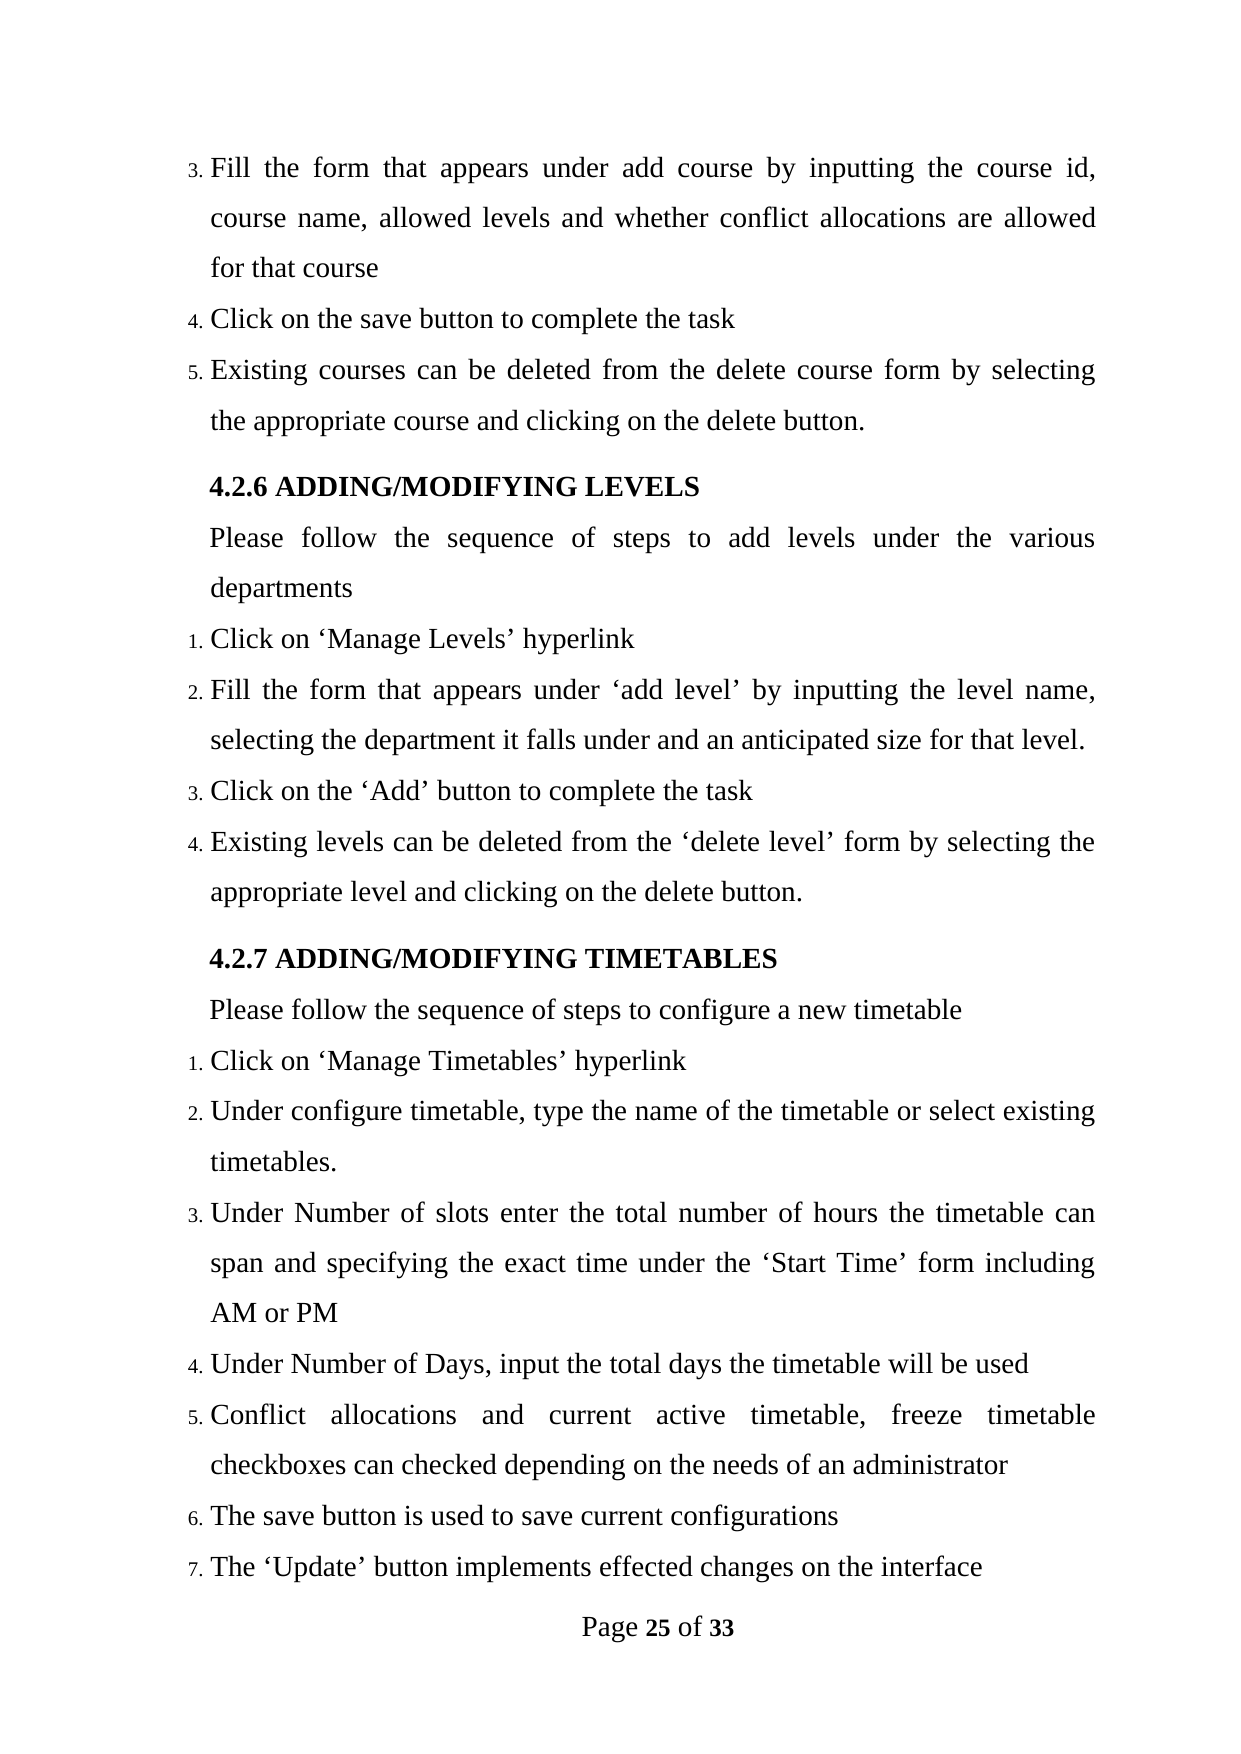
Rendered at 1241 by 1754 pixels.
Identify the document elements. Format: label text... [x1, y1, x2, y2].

list The ‘Update’ button implements effected changes on the interface [188, 1549, 1097, 1582]
list Click on ‘Manage Timetables’ hyperlink [188, 1043, 1097, 1076]
list Click on ‘Manage Levels’ hyperlink [188, 621, 1097, 654]
list Under configure timetable, type the name of the timetable or select existing timetables. [188, 1093, 1097, 1177]
list Click on the ‘Add’ button to complete the task [188, 773, 1097, 807]
subtitle 4.2.7 ADDING/MODIFYING TIMETABLES [209, 941, 1097, 975]
list Fill the form that appears under add course by inputting the course id, course name, allowed levels and whether conflict allocations are allowed for that course [188, 150, 1097, 284]
list The save button is used to save current configurations [188, 1498, 1097, 1532]
text Please follow the sequence of steps to configure a new timetable [209, 992, 1097, 1025]
text Please follow the sequence of steps to add levels under the various departments [209, 520, 1097, 604]
list Under Number of Days, input the total days the timetable will be used [188, 1346, 1097, 1380]
list Click on the save button to complete the task [188, 301, 1097, 335]
list Fill the form that appears under ‘add level’ by inputting the level name, selecting the department it falls under and an anticipated size for that level. [188, 672, 1097, 756]
list Conflict allocations and current active timetable, freeze timetable checkboxes can checked depending on the needs of an administrator [188, 1397, 1097, 1481]
list Existing courses can be deleted from the delete course form by selecting the appropriate course and clicking on the delete button. [188, 352, 1097, 436]
list Existing levels can be deleted from the ‘delete level’ form by selecting the appropriate level and clicking on the delete button. [188, 824, 1097, 908]
text 4.2.6 ADDING/MODIFYING LEVELS [209, 469, 1097, 503]
list Under Number of slots enter the total number of hours the timetable can span and specifying the exact time under the ‘Start Time’ form including AM or PM [188, 1195, 1097, 1329]
